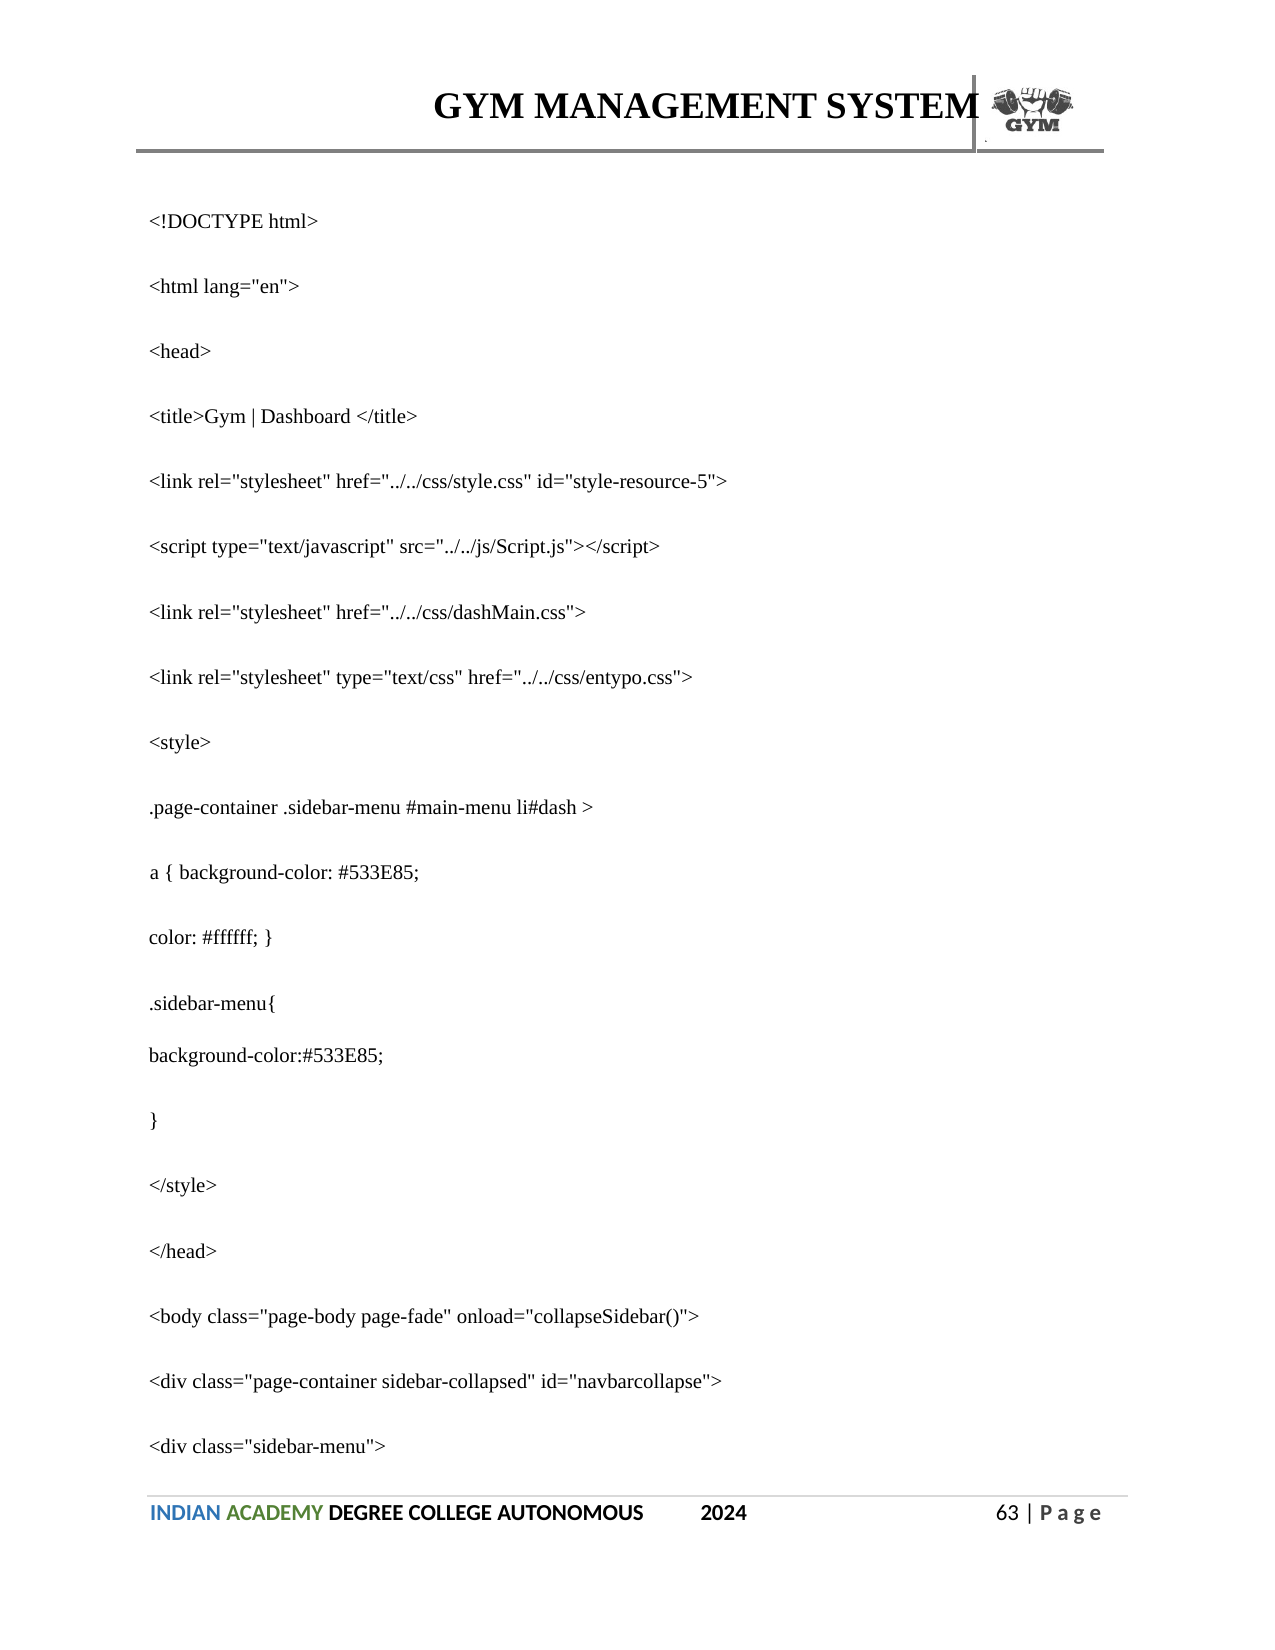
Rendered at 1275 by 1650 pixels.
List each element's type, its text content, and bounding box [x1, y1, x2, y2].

text <html lang="en"> [148, 274, 1137, 298]
text .page-container .sidebar-menu #main-menu li#dash > a { background-color: #533E85; [148, 795, 595, 884]
text <link rel="stylesheet" type="text/css" href="../../css/entypo.css"> [148, 665, 1137, 689]
text <script type="text/javascript" src="../../js/Script.js"></script> [148, 534, 1137, 558]
text <title>Gym | Dashboard </title> [148, 404, 1137, 428]
text </head> [148, 1239, 1137, 1263]
text <div class="page-container sidebar-collapsed" id="navbarcollapse"> [148, 1369, 1137, 1393]
text <link rel="stylesheet" href="../../css/dashMain.css"> [148, 600, 1137, 624]
text } [148, 1108, 1137, 1132]
picture [985, 81, 1078, 142]
text <!DOCTYPE html> [148, 209, 1137, 233]
text <link rel="stylesheet" href="../../css/style.css" id="style-resource-5"> [148, 469, 1137, 493]
text background-color:#533E85; [148, 1043, 1137, 1067]
text <head> [148, 339, 1137, 363]
text <div class="sidebar-menu"> [148, 1434, 1137, 1458]
text <style> [148, 730, 1137, 754]
text </style> [148, 1173, 1137, 1197]
text .sidebar-menu{ [148, 991, 1137, 1014]
text color: #ffffff; } [148, 925, 277, 949]
text <body class="page-body page-fade" onload="collapseSidebar()"> [148, 1304, 1137, 1328]
